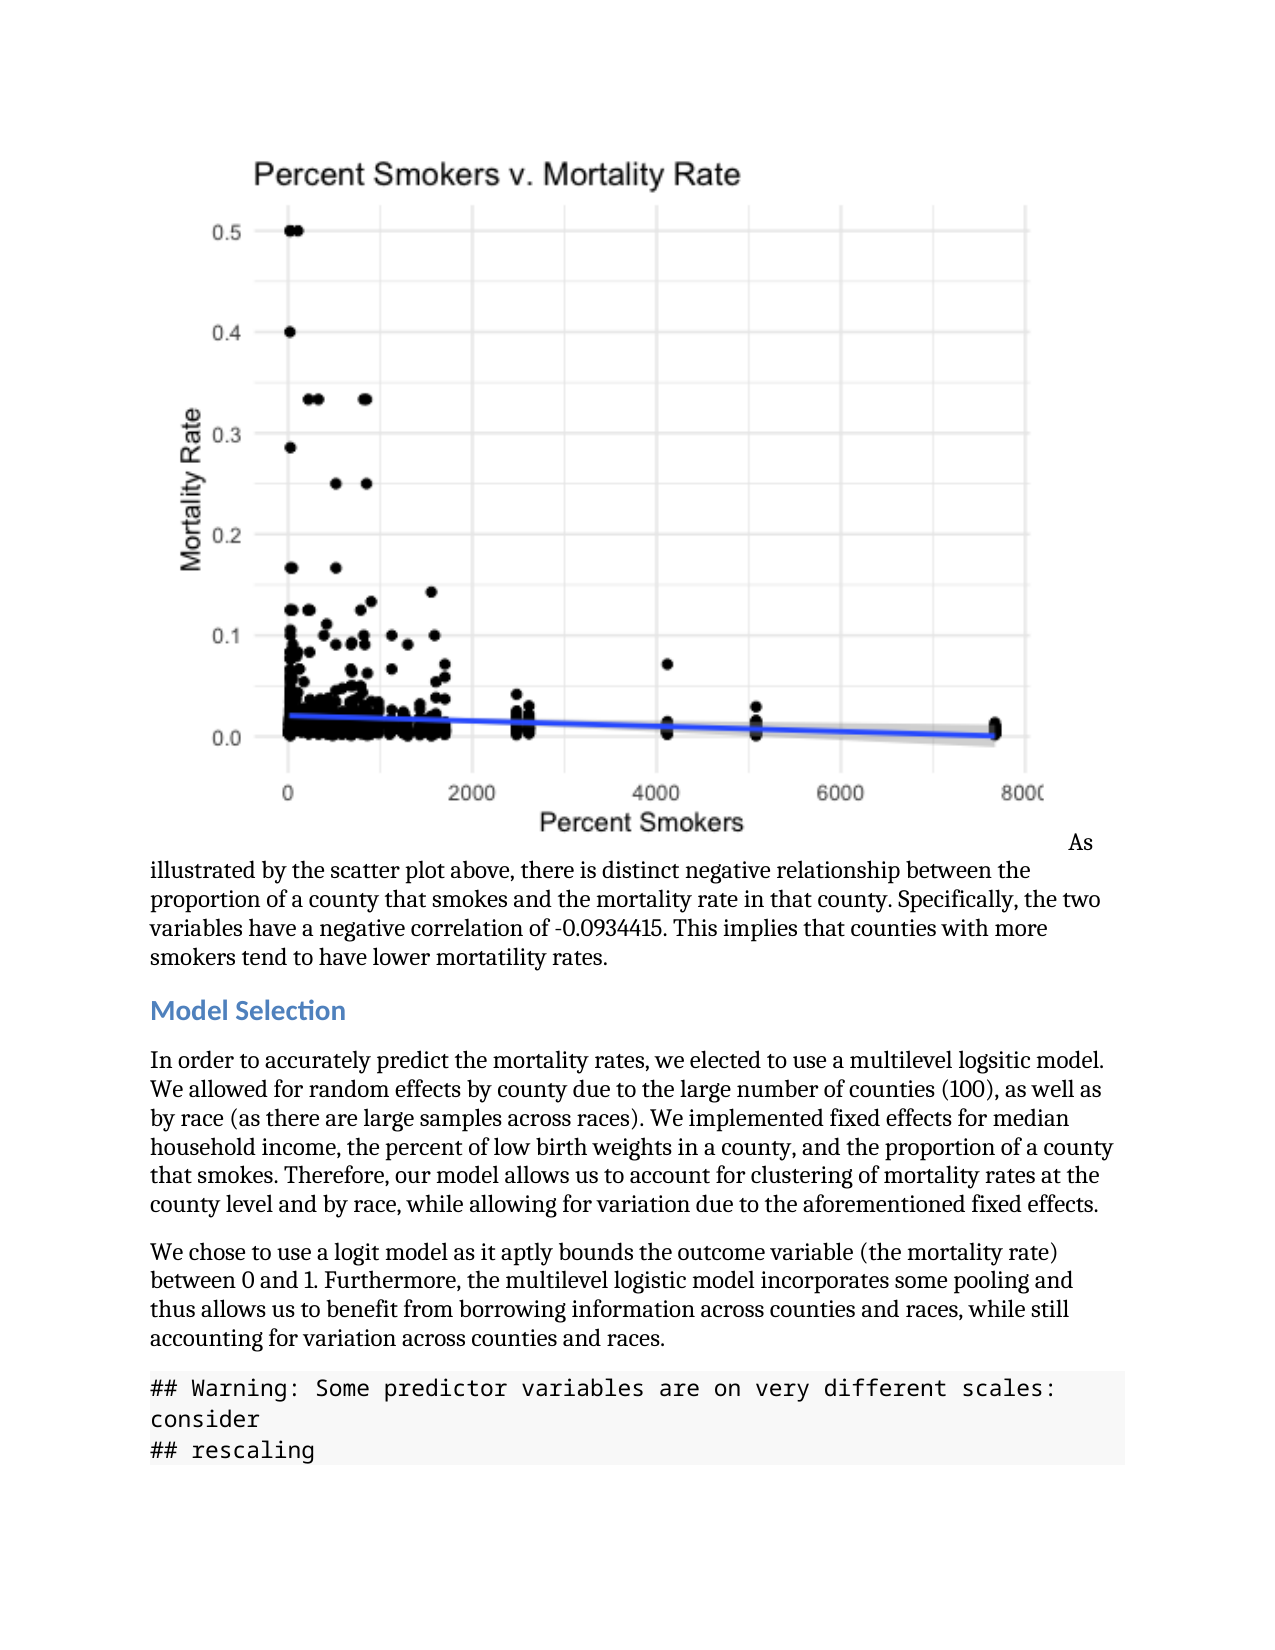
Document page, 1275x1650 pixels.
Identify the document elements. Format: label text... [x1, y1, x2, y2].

picture [168, 150, 1044, 850]
text In order to accurately predict the mortality rates, we elected to use a multilevel logsitic model. We allowed for random effects by county due to the large number of counties (100), as well as by race (as there are large samples across races). We implemented fixed effects for median household income, the percent of low birth weights in a county, and the proportion of a county that smokes. Therefore, our model allows us to account for clustering of mortality rates at the county level and by race, while allowing for variation due to the aforementioned fixed effects. [150, 1046, 1125, 1219]
text We chose to use a logit model as it aptly bounds the outcome variable (the mortality rate) between 0 and 1. Furthermore, the multilevel logistic model incorporates some pooling and thus allows us to benefit from borrowing information across counties and races, while still accounting for variation across counties and races. [150, 1238, 1125, 1353]
text ## Warning: Some predictor variables are on very different scales: consider ## rescaling [150, 1371, 1125, 1465]
subtitle Model Selection [150, 992, 1125, 1028]
